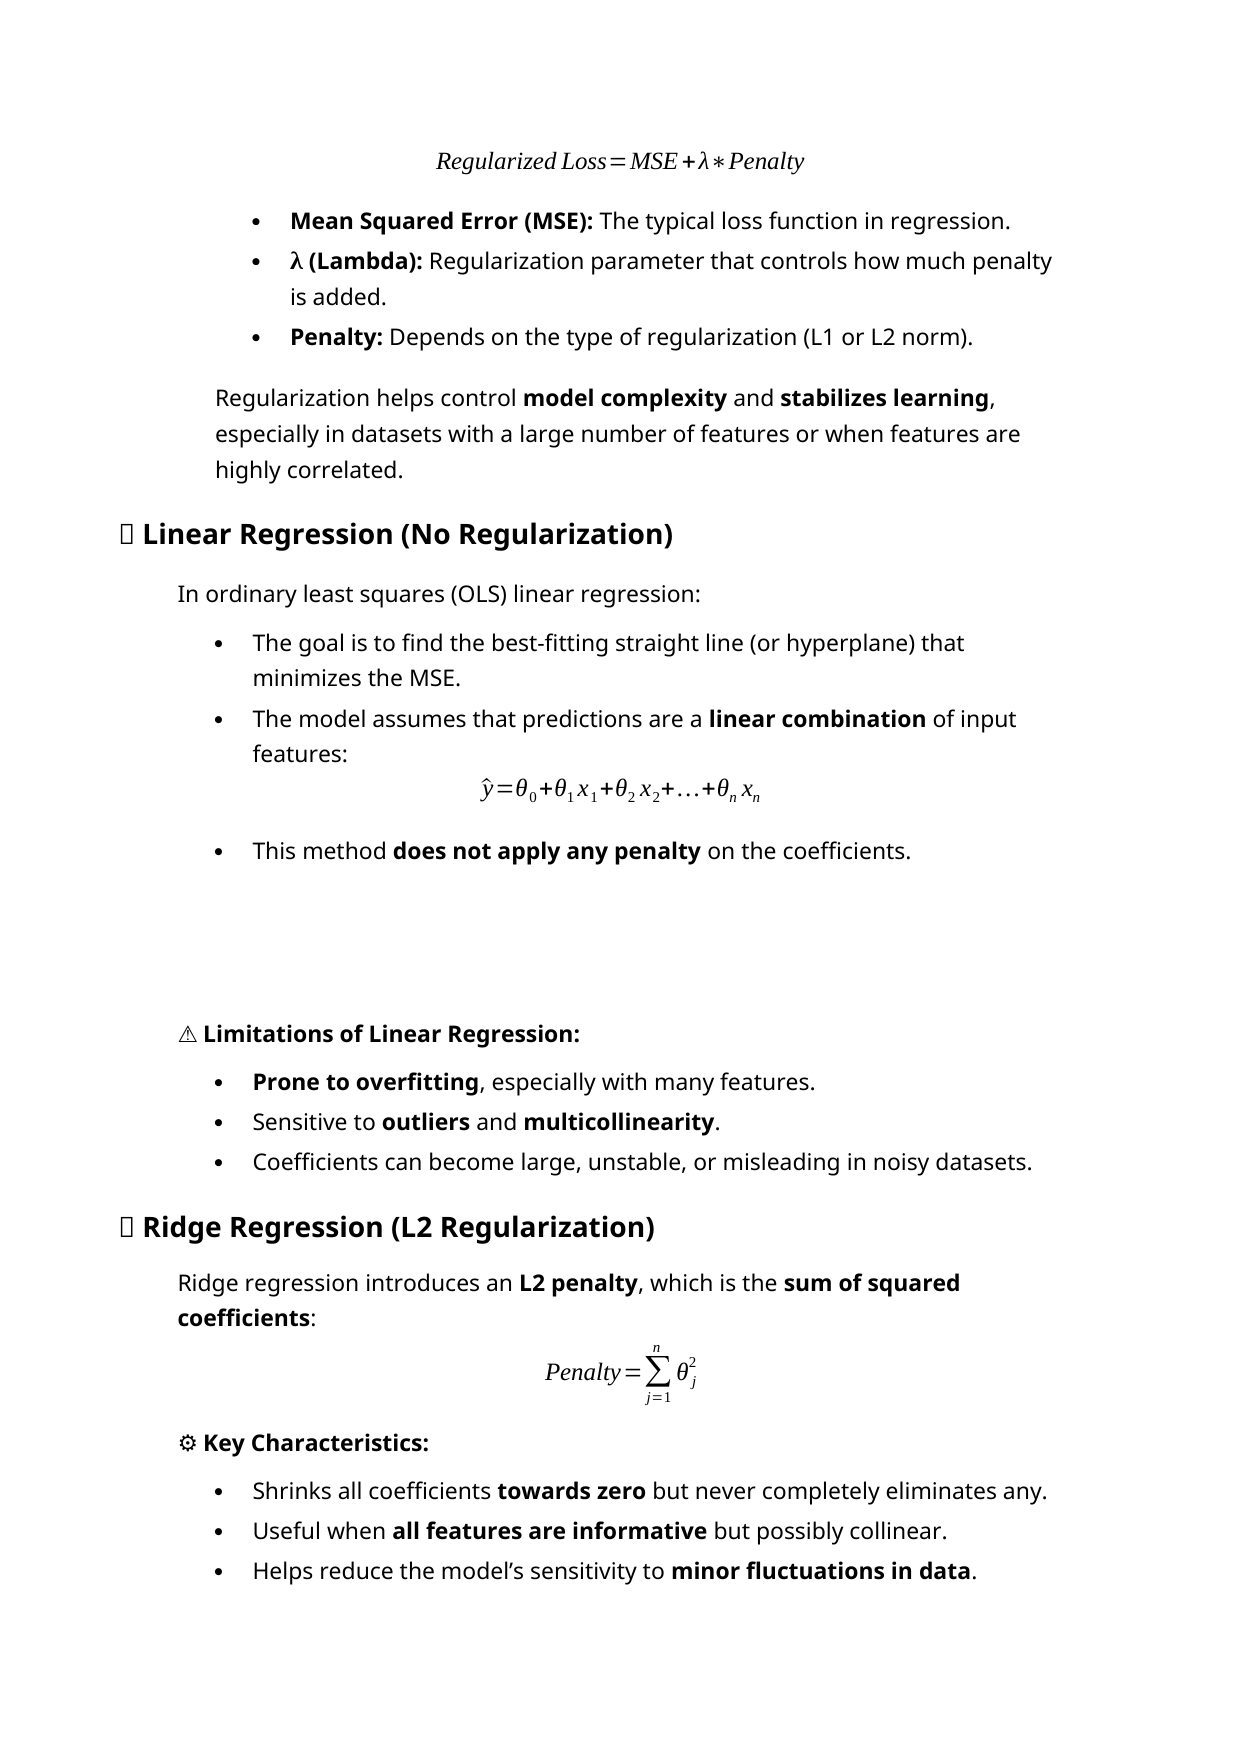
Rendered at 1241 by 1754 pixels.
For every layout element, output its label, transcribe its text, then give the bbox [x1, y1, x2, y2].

text ⚠️ Limitations of Linear Regression: [177, 1018, 1063, 1049]
list Mean Squared Error (MSE): The typical loss function in regression. [252, 205, 1063, 236]
text ⚙️ Key Characteristics: [177, 1426, 1063, 1458]
list λ (Lambda): Regularization parameter that controls how much penalty is added. [252, 245, 1063, 312]
text Regularization helps control model complexity and stabilizes learning, especially in datasets with a large number of features or when features are highly correlated. [215, 382, 1063, 485]
subtitle 🔹 Linear Regression (No Regularization) [118, 515, 1063, 553]
list Coefficients can become large, unstable, or misleading in noisy datasets. [215, 1146, 1063, 1178]
list Penalty: Depends on the type of regularization (L1 or L2 norm). [252, 321, 1063, 352]
list The model assumes that predictions are a linear combination of input features: [215, 702, 1063, 770]
text In ordinary least squares (OLS) linear regression: [177, 578, 1063, 609]
list Shrinks all coefficients towards zero but never completely eliminates any. [215, 1475, 1063, 1506]
list The goal is to find the best-fitting straight line (or hyperplane) that minimizes the MSE. [215, 626, 1063, 694]
text Ridge regression introduces an L2 penalty, which is the sum of squared coefficients: [177, 1266, 1063, 1334]
list Prone to overfitting, especially with many features. [215, 1066, 1063, 1097]
list Sensitive to outliers and multicollinearity. [215, 1106, 1063, 1137]
list This method does not apply any penalty on the coefficients. [215, 835, 1063, 866]
list Useful when all features are informative but possibly collinear. [215, 1515, 1063, 1546]
list Helps reduce the model’s sensitivity to minor fluctuations in data. [215, 1555, 1063, 1586]
subtitle 🔹 Ridge Regression (L2 Regularization) [118, 1207, 1063, 1246]
